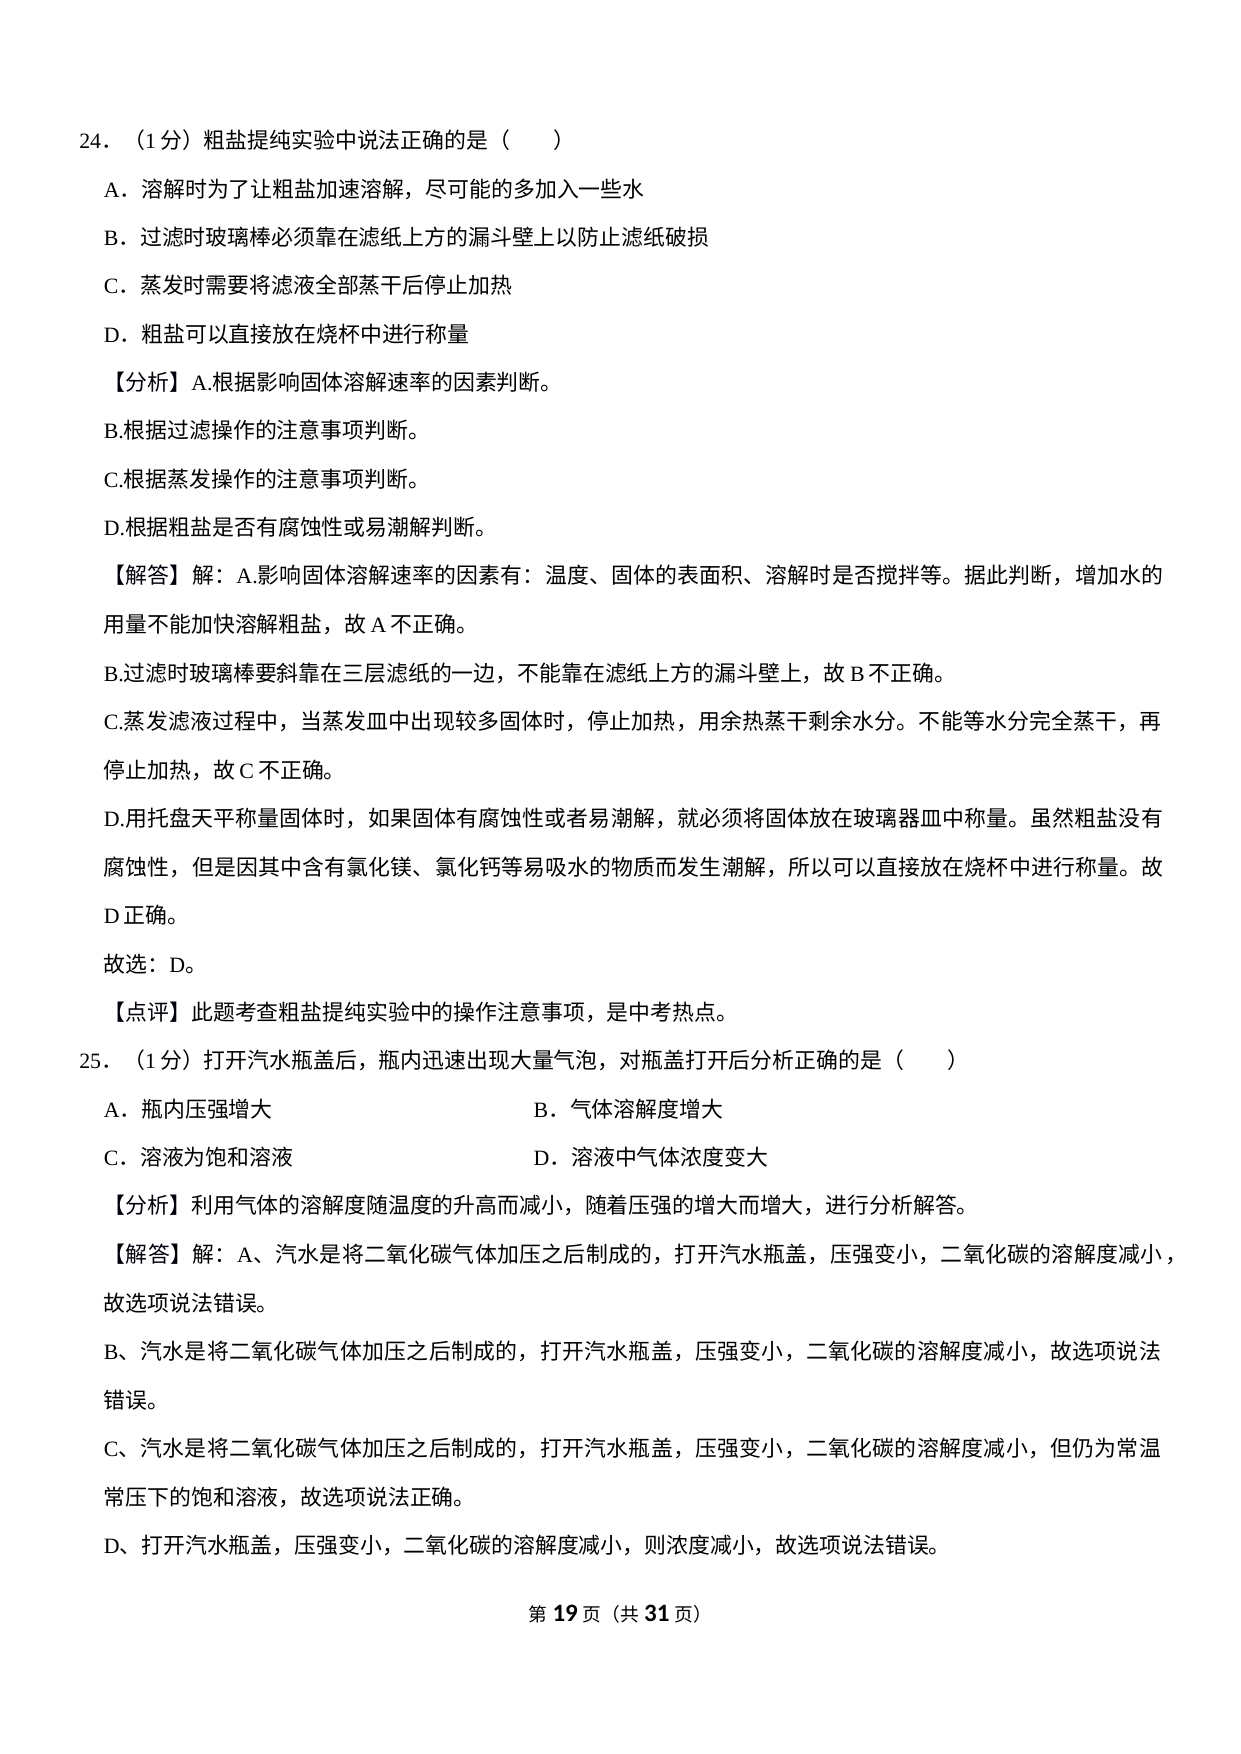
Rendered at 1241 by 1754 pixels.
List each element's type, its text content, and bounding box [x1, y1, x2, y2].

text D.用托盘天平称量固体时，如果固体有腐蚀性或者易潮解，就必须将固体放在玻璃器皿中称量。虽然粗盐没有腐蚀性，但是因其中含有氯化镁、氯化钙等易吸水的物质而发生潮解，所以可以直接放在烧杯中进行称量。故D正确。 [103, 801, 1165, 931]
text D．粗盐可以直接放在烧杯中进行称量 [75, 316, 1165, 349]
text 【解答】解：A.影响固体溶解速率的因素有：温度、固体的表面积、溶解时是否搅拌等。据此判断，增加水的用量不能加快溶解粗盐，故A不正确。 [103, 558, 1165, 639]
text 【点评】此题考查粗盐提纯实验中的操作注意事项，是中考热点。 [103, 995, 1165, 1027]
text 【分析】利用气体的溶解度随温度的升高而减小，随着压强的增大而增大，进行分析解答。 [103, 1188, 1165, 1221]
text C．蒸发时需要将滤液全部蒸干后停止加热 [75, 268, 1165, 301]
text 【分析】A.根据影响固体溶解速率的因素判断。 [103, 365, 1165, 397]
text A．溶解时为了让粗盐加速溶解，尽可能的多加入一些水 [75, 171, 1165, 204]
text C．溶液为饱和溶液 D．溶液中气体浓度变大 [75, 1140, 1165, 1172]
text B.过滤时玻璃棒要斜靠在三层滤纸的一边，不能靠在滤纸上方的漏斗壁上，故B不正确。 [103, 655, 1165, 688]
text D.根据粗盐是否有腐蚀性或易潮解判断。 [103, 510, 1165, 542]
text C.根据蒸发操作的注意事项判断。 [103, 461, 1165, 494]
text 故选：D。 [103, 946, 1165, 979]
text C、汽水是将二氧化碳气体加压之后制成的，打开汽水瓶盖，压强变小，二氧化碳的溶解度减小，但仍为常温常压下的饱和溶液，故选项说法正确。 [103, 1431, 1165, 1512]
text 25．（1分）打开汽水瓶盖后，瓶内迅速出现大量气泡，对瓶盖打开后分析正确的是（ ） [79, 1043, 1165, 1076]
text B.根据过滤操作的注意事项判断。 [103, 413, 1165, 446]
text B．过滤时玻璃棒必须靠在滤纸上方的漏斗壁上以防止滤纸破损 [75, 220, 1165, 252]
text 24．（1分）粗盐提纯实验中说法正确的是（ ） [79, 123, 1165, 156]
text A．瓶内压强增大 B．气体溶解度增大 [75, 1091, 1165, 1124]
text B、汽水是将二氧化碳气体加压之后制成的，打开汽水瓶盖，压强变小，二氧化碳的溶解度减小，故选项说法错误。 [103, 1333, 1165, 1415]
text 【解答】解：A、汽水是将二氧化碳气体加压之后制成的，打开汽水瓶盖，压强变小，二氧化碳的溶解度减小，故选项说法错误。 [103, 1236, 1165, 1318]
text C.蒸发滤液过程中，当蒸发皿中出现较多固体时，停止加热，用余热蒸干剩余水分。不能等水分完全蒸干，再停止加热，故C不正确。 [103, 703, 1165, 785]
text D、打开汽水瓶盖，压强变小，二氧化碳的溶解度减小，则浓度减小，故选项说法错误。 [103, 1528, 1165, 1560]
